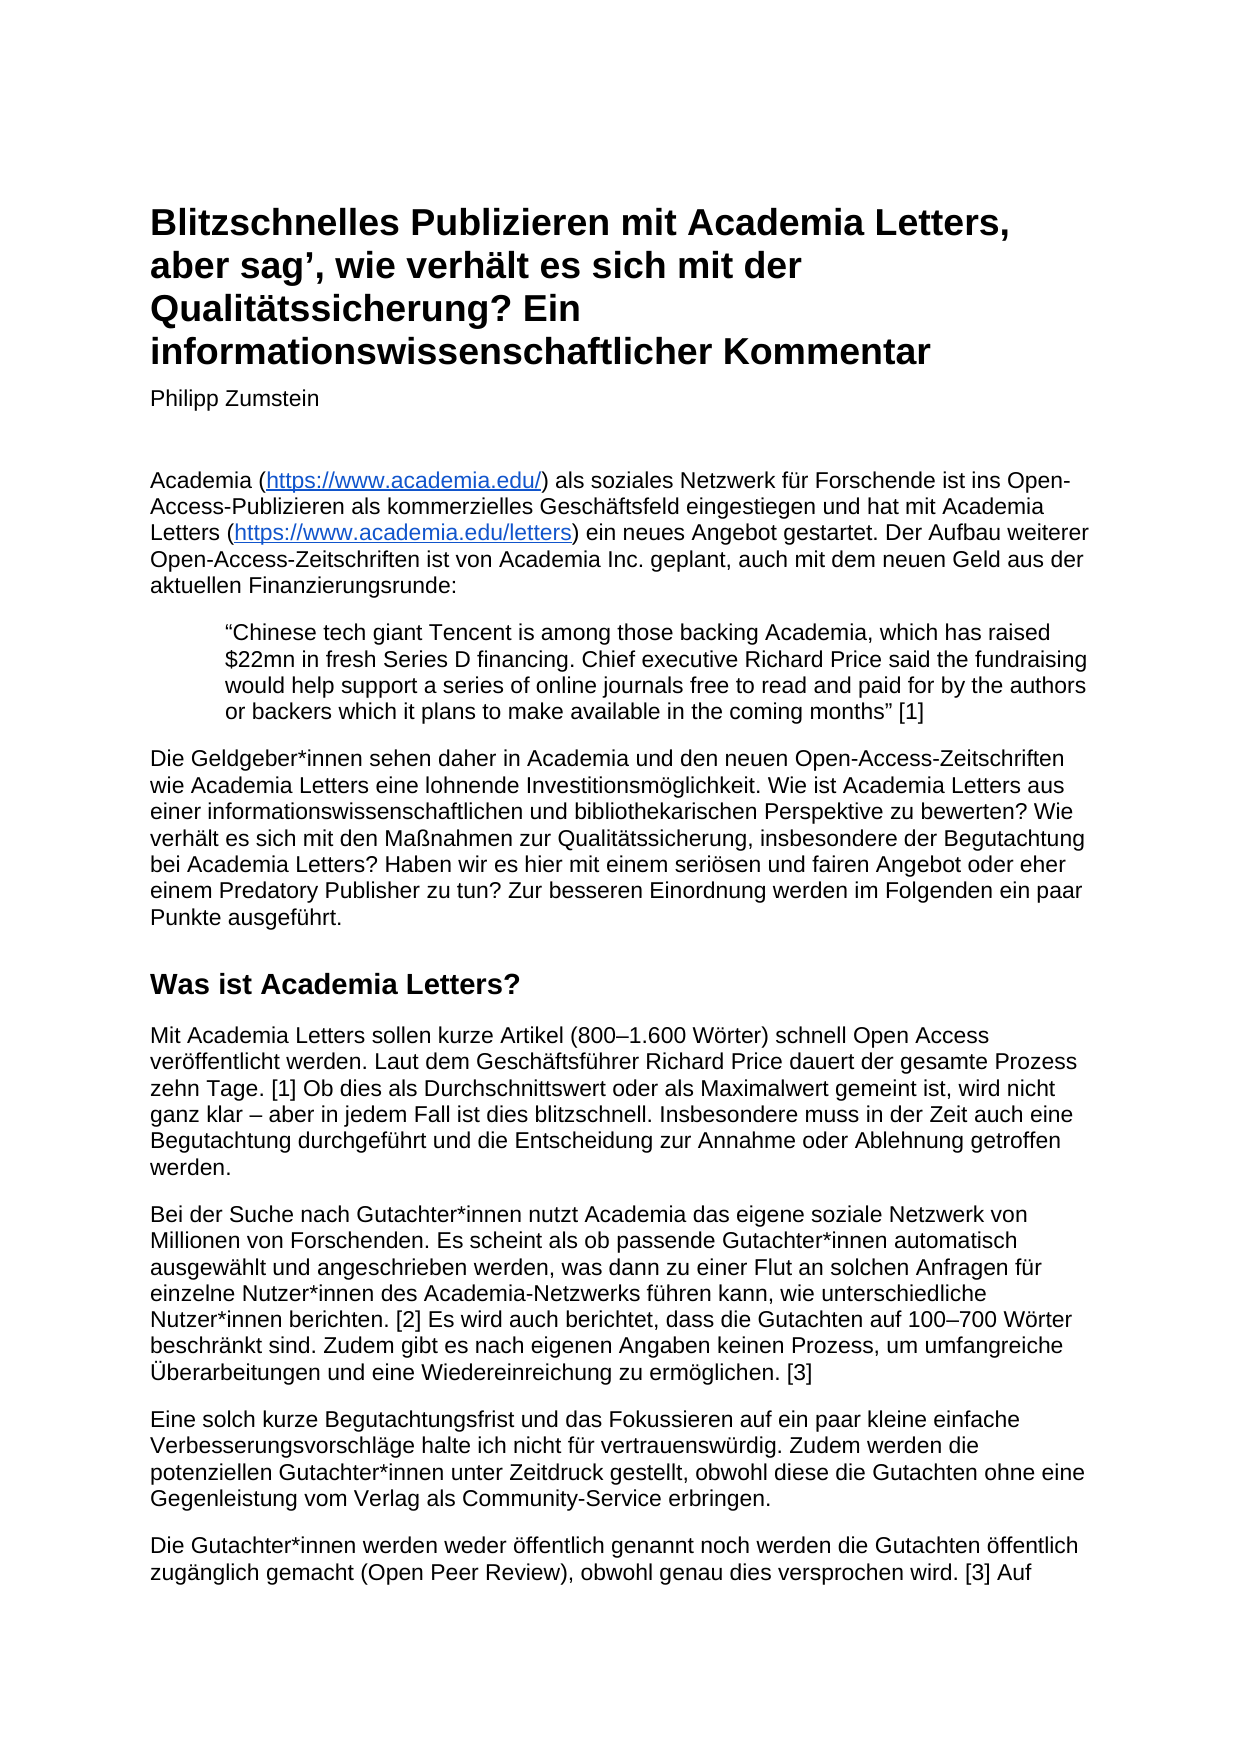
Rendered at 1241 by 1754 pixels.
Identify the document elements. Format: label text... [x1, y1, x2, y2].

text “Chinese tech giant Tencent is among those backing Academia, which has raised $22mn in fresh Series D financing. Chief executive Richard Price said the fundraising would help support a series of online journals free to read and paid for by the authors or backers which it plans to make available in the coming months” [1] [225, 619, 1090, 724]
text Academia (https://www.academia.edu/) als soziales Netzwerk für Forschende ist ins Open-Access-Publizieren als kommerzielles Geschäftsfeld eingestiegen und hat mit Academia Letters (https://www.academia.edu/letters) ein neues Angebot gestartet. Der Aufbau weiterer Open-Access-Zeitschriften ist von Academia Inc. geplant, auch mit dem neuen Geld aus der aktuellen Finanzierungsrunde: [150, 467, 1090, 598]
text Mit Academia Letters sollen kurze Artikel (800–1.600 Wörter) schnell Open Access veröffentlicht werden. Laut dem Geschäftsführer Richard Price dauert der gesamte Prozess zehn Tage. [1] Ob dies als Durchschnittswert oder als Maximalwert gemeint ist, wird nicht ganz klar – aber in jedem Fall ist dies blitzschnell. Insbesondere muss in der Zeit auch eine Begutachtung durchgeführt und die Entscheidung zur Annahme oder Ablehnung getroffen werden. [150, 1022, 1090, 1180]
text Die Geldgeber*innen sehen daher in Academia und den neuen Open-Access-Zeitschriften wie Academia Letters eine lohnende Investitionsmöglichkeit. Wie ist Academia Letters aus einer informationswissenschaftlichen und bibliothekarischen Perspektive zu bewerten? Wie verhält es sich mit den Maßnahmen zur Qualitätssicherung, insbesondere der Begutachtung bei Academia Letters? Haben wir es hier mit einem seriösen und fairen Angebot oder eher einem Predatory Publisher zu tun? Zur besseren Einordnung werden im Folgenden ein paar Punkte ausgeführt. [150, 745, 1090, 930]
subtitle Was ist Academia Letters? [150, 967, 1090, 1001]
text Eine solch kurze Begutachtungsfrist und das Fokussieren auf ein paar kleine einfache Verbesserungsvorschläge halte ich nicht für vertrauenswürdig. Zudem werden die potenziellen Gutachter*innen unter Zeitdruck gestellt, obwohl diese die Gutachten ohne eine Gegenleistung vom Verlag als Community-Service erbringen. [150, 1406, 1090, 1511]
text Bei der Suche nach Gutachter*innen nutzt Academia das eigene soziale Netzwerk von Millionen von Forschenden. Es scheint als ob passende Gutachter*innen automatisch ausgewählt und angeschrieben werden, was dann zu einer Flut an solchen Anfragen für einzelne Nutzer*innen des Academia-Netzwerks führen kann, wie unterschiedliche Nutzer*innen berichten. [2] Es wird auch berichtet, dass die Gutachten auf 100–700 Wörter beschränkt sind. Zudem gibt es nach eigenen Angaben keinen Prozess, um umfangreiche Überarbeitungen und eine Wiedereinreichung zu ermöglichen. [3] [150, 1201, 1090, 1385]
text Philipp Zumstein [150, 385, 1090, 411]
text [150, 1532, 1090, 1585]
subtitle Blitzschnelles Publizieren mit Academia Letters, aber sag’, wie verhält es sich mit der Qualitätssicherung? Ein informationswissenschaftlicher Kommentar [150, 200, 1090, 372]
